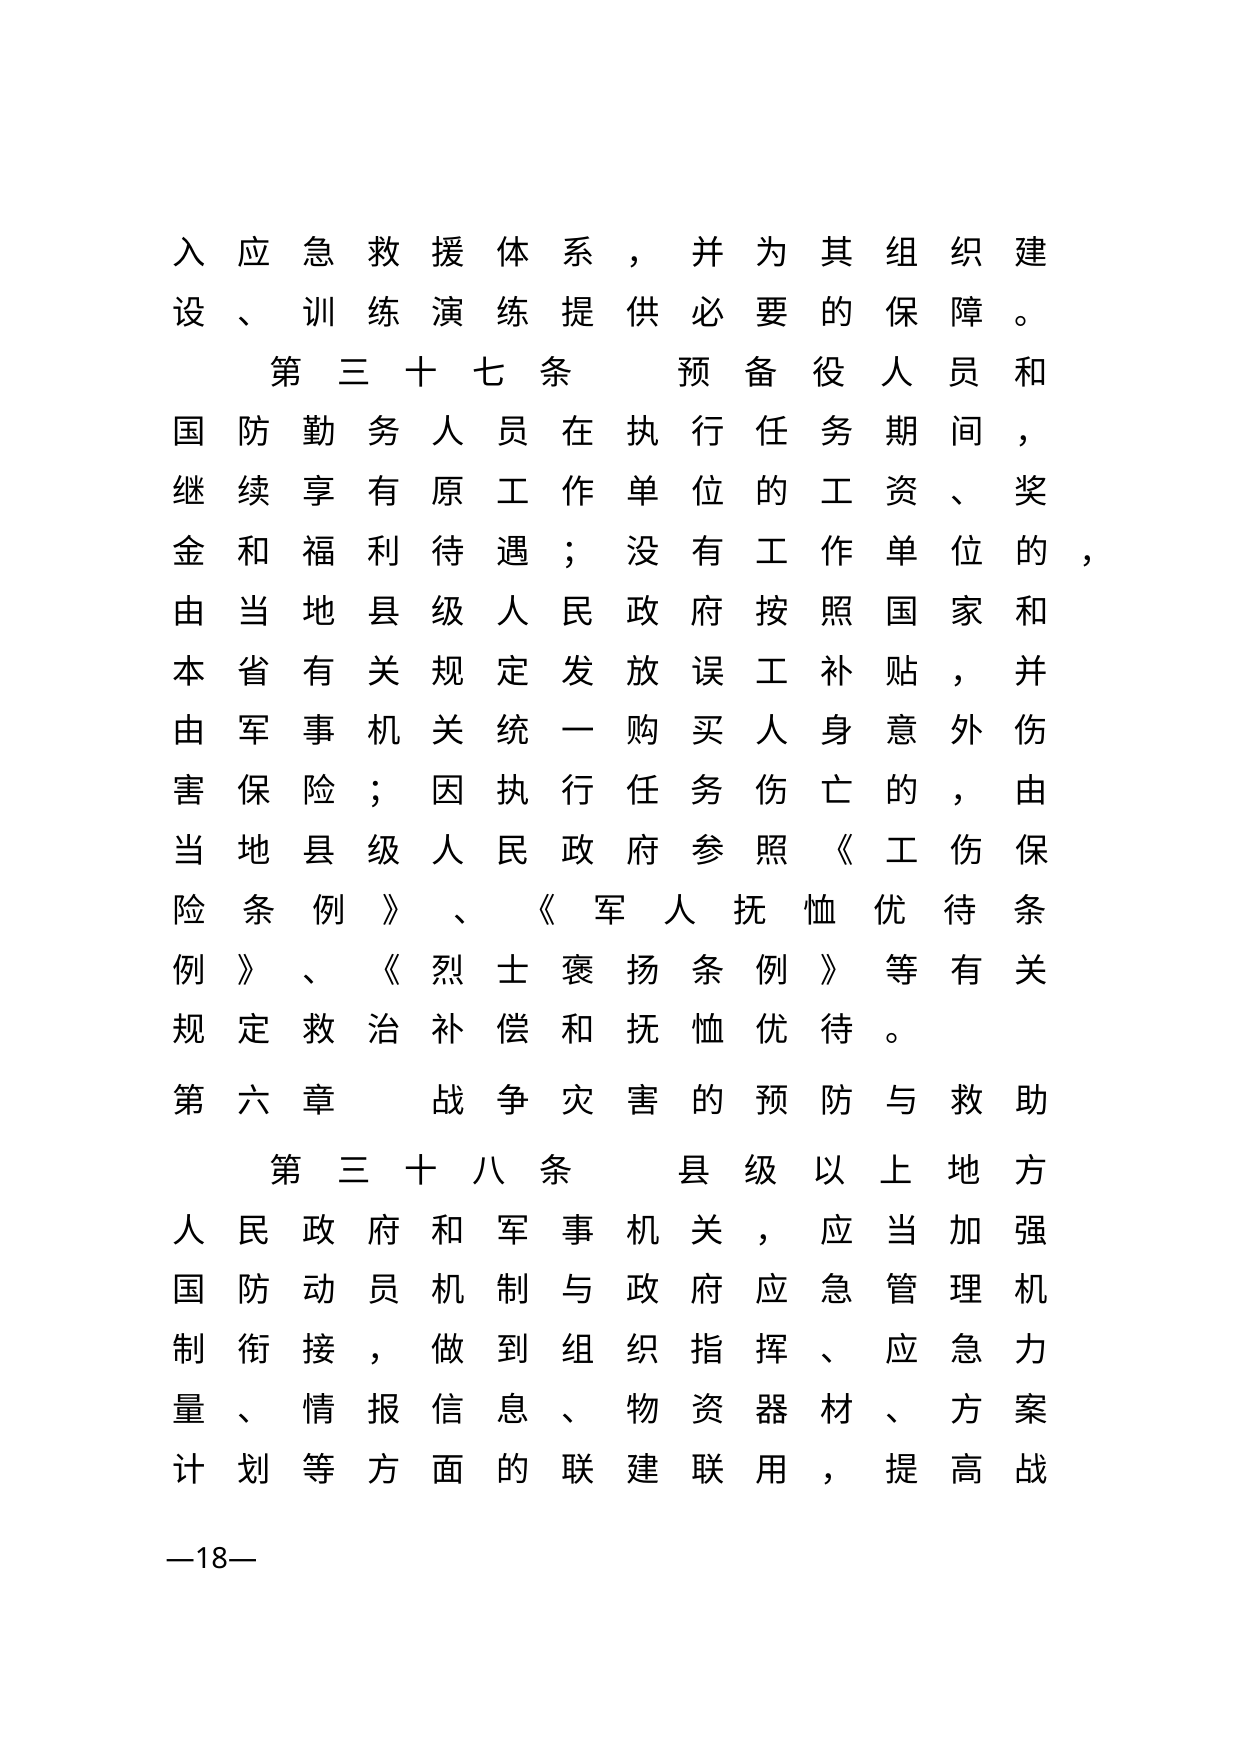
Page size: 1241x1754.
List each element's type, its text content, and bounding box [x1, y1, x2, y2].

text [172, 220, 1079, 340]
text 第三十七条 预备役人员和国防勤务人员在执行任务期间，继续享有原工作单位的工资、奖金和福利待遇；没有工作单位的，由当地县级人民政府按照国家和本省有关规定发放误工补贴，并由军事机关统一购买人身意外伤害保险；因执行任务伤亡的，由当地县级人民政府参照《工伤保险条例》、《军人抚恤优待条例》、《烈士褒扬条例》等有关规定救治补偿和抚恤优待。 [172, 340, 1079, 1057]
subtitle 第六章 战争灾害的预防与救助 [172, 1068, 1079, 1127]
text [172, 1138, 1079, 1497]
